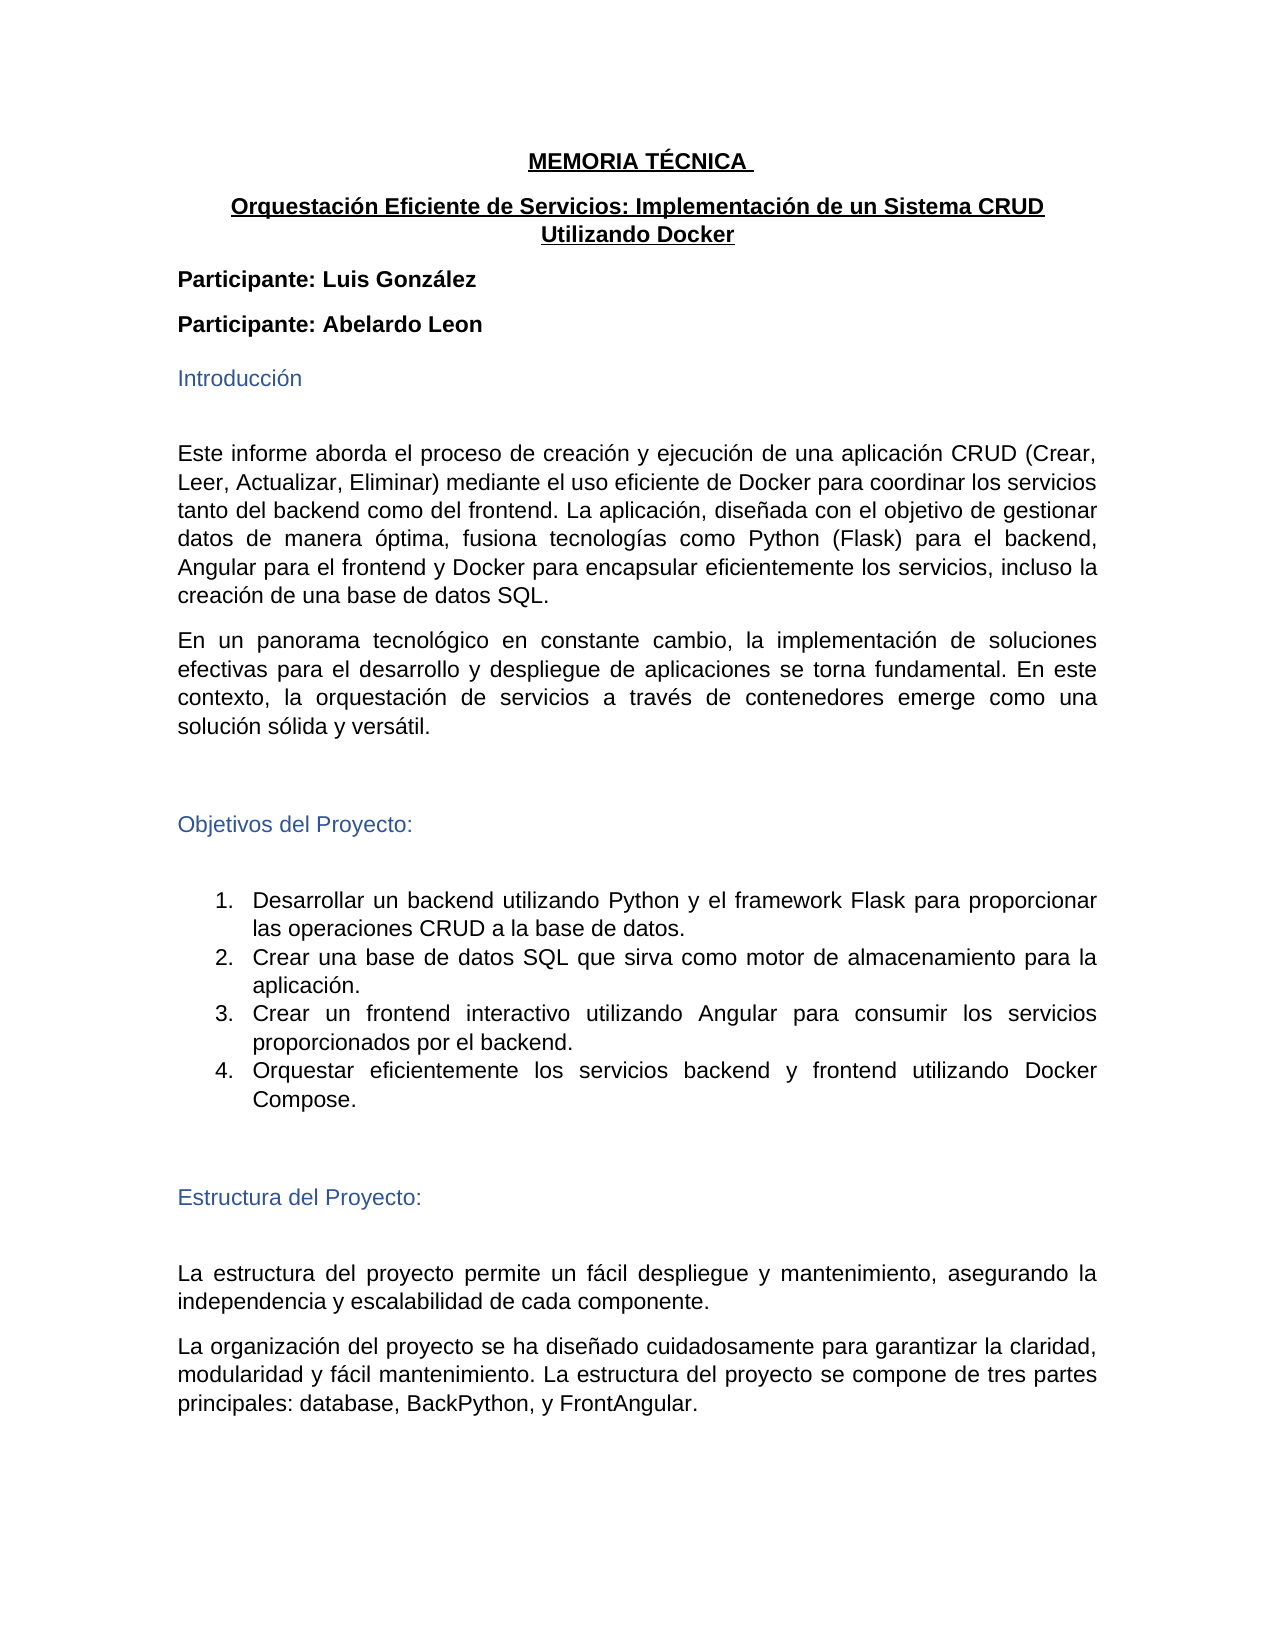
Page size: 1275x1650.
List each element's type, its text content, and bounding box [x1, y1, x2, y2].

list Orquestar eficientemente los servicios backend y frontend utilizando Docker Compose. [215, 1057, 1098, 1112]
text Orquestación Eficiente de Servicios: Implementación de un Sistema CRUD Utilizando Docker [177, 193, 1098, 247]
list Crear un frontend interactivo utilizando Angular para consumir los servicios proporcionados por el backend. [215, 1000, 1098, 1055]
text En un panorama tecnológico en constante cambio, la implementación de soluciones efectivas para el desarrollo y despliegue de aplicaciones se torna fundamental. En este contexto, la orquestación de servicios a través de contenedores emerge como una solución sólida y versátil. [177, 627, 1098, 739]
text La estructura del proyecto permite un fácil despliegue y mantenimiento, asegurando la independencia y escalabilidad de cada componente. [177, 1259, 1098, 1314]
list Crear una base de datos SQL que sirva como motor de almacenamiento para la aplicación. [215, 943, 1098, 998]
list Desarrollar un backend utilizando Python y el framework Flask para proporcionar las operaciones CRUD a la base de datos. [215, 887, 1098, 941]
subtitle Estructura del Proyecto: [177, 1184, 1098, 1211]
subtitle Introducción [177, 365, 1098, 391]
subtitle Objetivos del Proyecto: [177, 811, 1098, 838]
text MEMORIA TÉCNICA [177, 148, 1098, 174]
text Participante: Abelardo Leon [177, 311, 1098, 338]
text Este informe aborda el proceso de creación y ejecución de una aplicación CRUD (Crear, Leer, Actualizar, Eliminar) mediante el uso eficiente de Docker para coordinar los servicios tanto del backend como del frontend. La aplicación, diseñada con el objetivo de gestionar datos de manera óptima, fusiona tecnologías como Python (Flask) para el backend, Angular para el frontend y Docker para encapsular eficientemente los servicios, incluso la creación de una base de datos SQL. [177, 440, 1098, 609]
text La organización del proyecto se ha diseñado cuidadosamente para garantizar la claridad, modularidad y fácil mantenimiento. La estructura del proyecto se compone de tres partes principales: database, BackPython, y FrontAngular. [177, 1333, 1098, 1416]
text Participante: Luis González [177, 266, 1098, 293]
